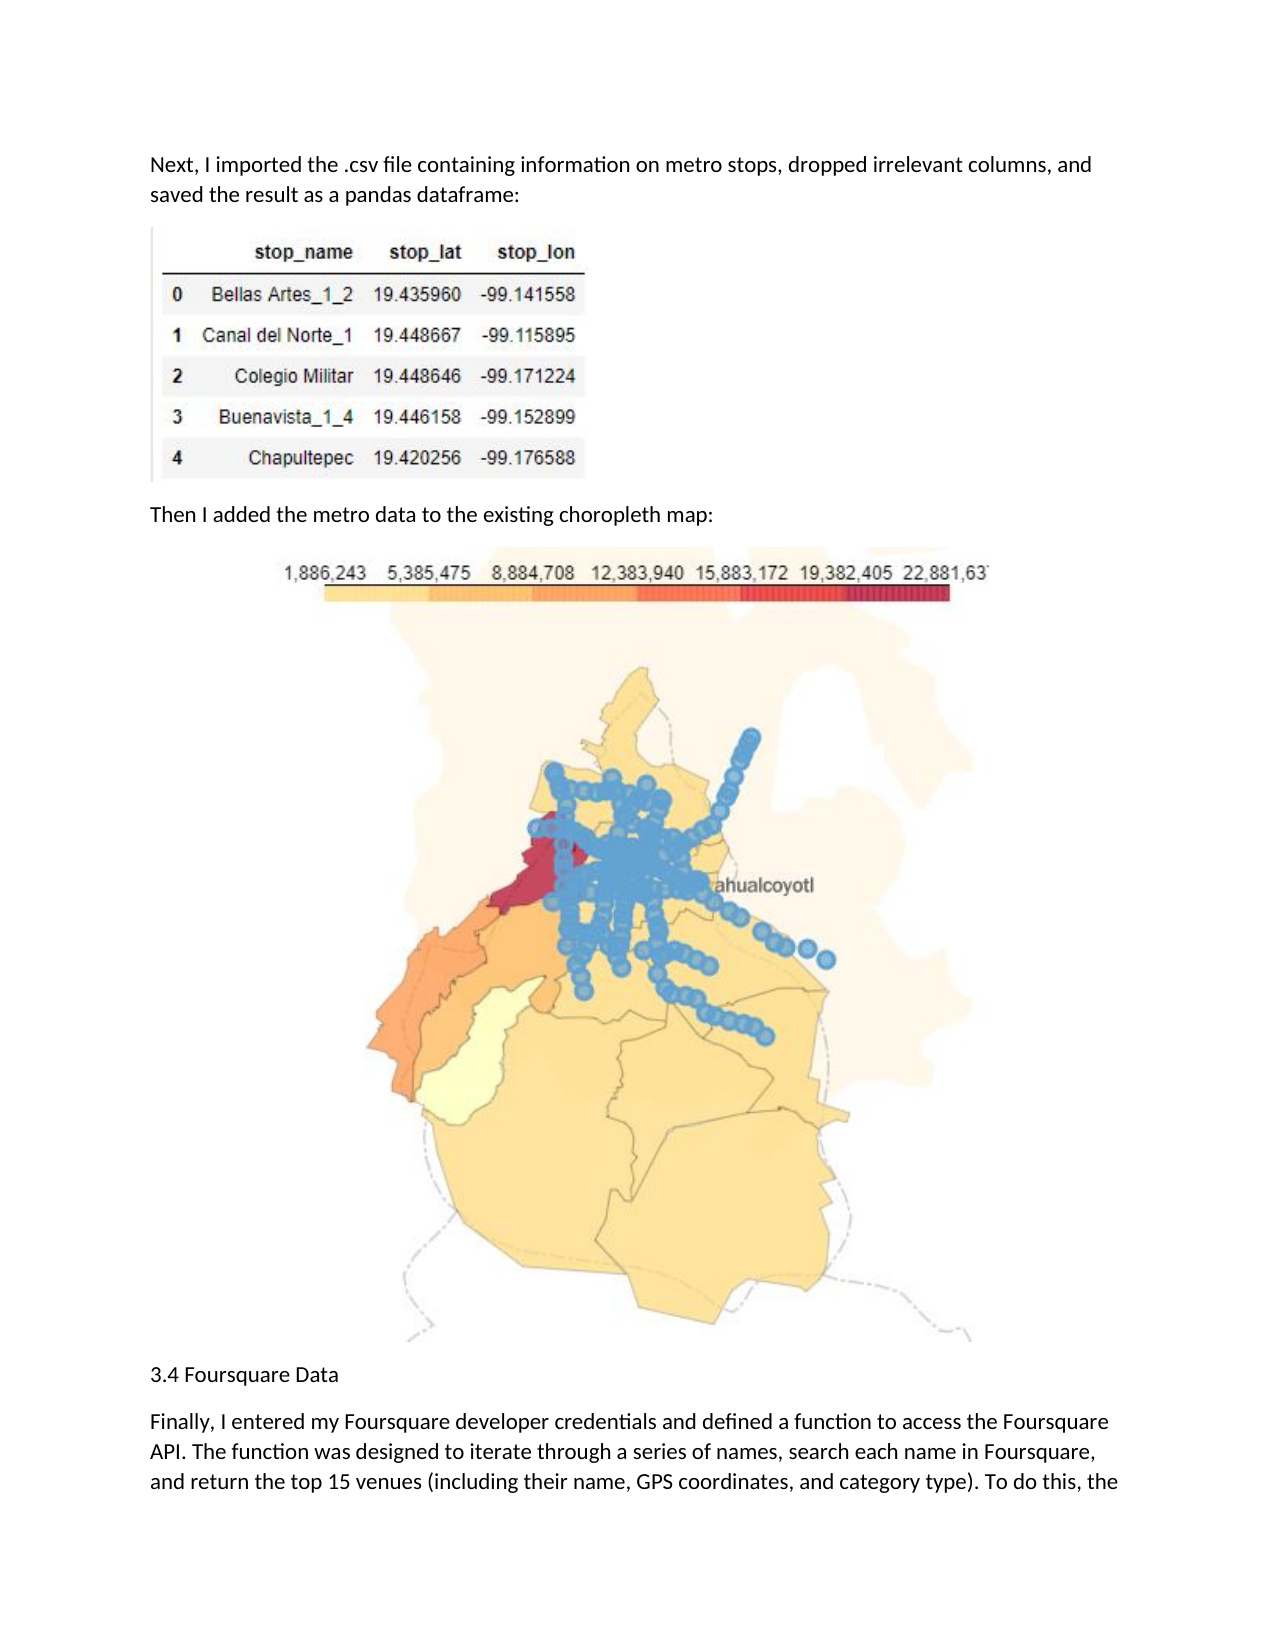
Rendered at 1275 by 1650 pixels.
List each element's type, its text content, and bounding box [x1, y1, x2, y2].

text 3.4 Foursquare Data [150, 1360, 1125, 1388]
text Then I added the metro data to the existing choropleth map: [150, 501, 1125, 529]
picture [264, 547, 1011, 1342]
picture [150, 227, 596, 482]
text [150, 1407, 1125, 1495]
text Next, I imported the .csv file containing information on metro stops, dropped irrelevant columns, and saved the result as a pandas dataframe: [150, 150, 1125, 208]
